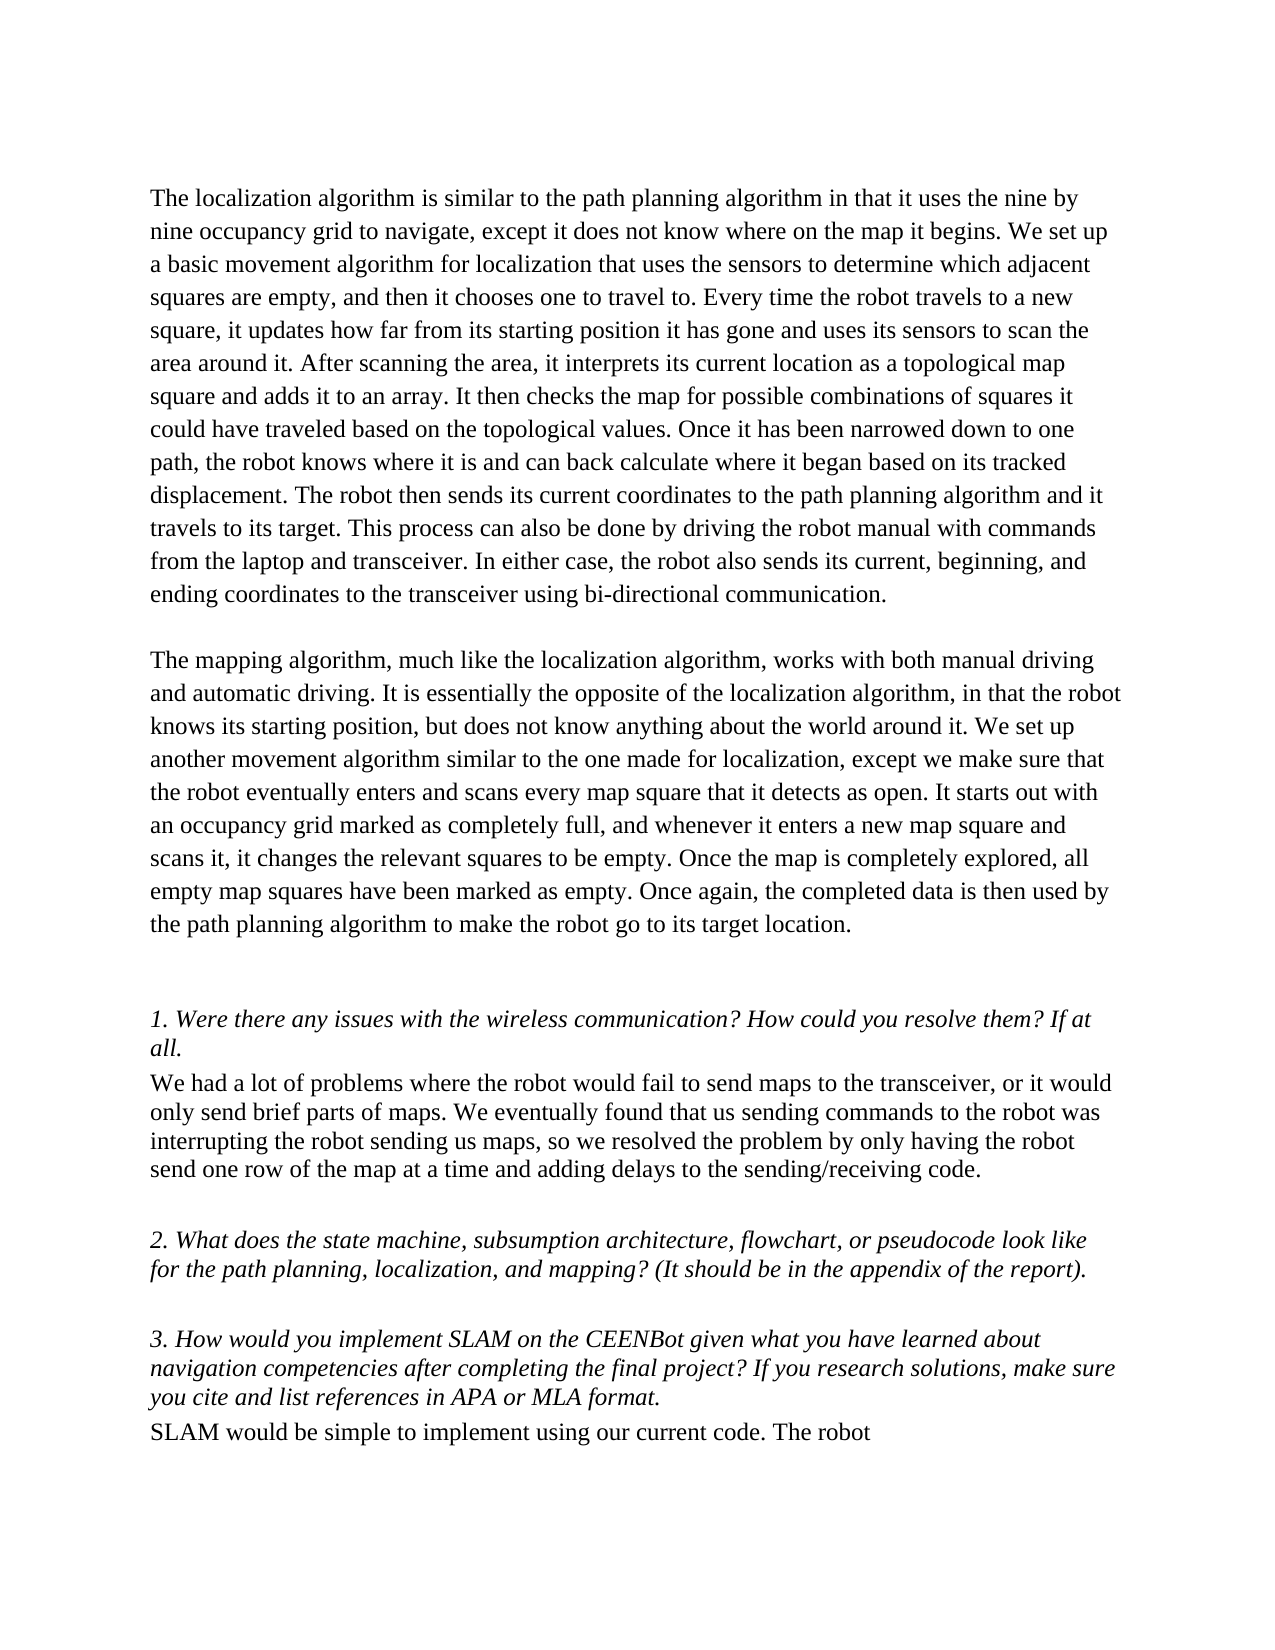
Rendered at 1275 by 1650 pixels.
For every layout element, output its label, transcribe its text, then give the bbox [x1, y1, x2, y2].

text 2. What does the state machine, subsumption architecture, flowchart, or pseudocode look like for the path planning, localization, and mapping? (It should be in the appendix of the report). [150, 1225, 1125, 1283]
text The localization algorithm is similar to the path planning algorithm in that it uses the nine by nine occupancy grid to navigate, except it does not know where on the map it begins. We set up a basic movement algorithm for localization that uses the sensors to determine which adjacent squares are empty, and then it chooses one to travel to. Every time the robot travels to a new square, it updates how far from its starting position it has gone and uses its sensors to scan the area around it. After scanning the area, it interprets its current location as a topological map square and adds it to an array. It then checks the map for possible combinations of squares it could have traveled based on the topological values. Once it has been narrowed down to one path, the robot knows where it is and can back calculate where it began based on its tracked displacement. The robot then sends its current coordinates to the path planning algorithm and it travels to its target. This process can also be done by driving the robot manual with commands from the laptop and transceiver. In either case, the robot also sends its current, beginning, and ending coordinates to the transceiver using bi-directional communication. [150, 183, 1125, 608]
text The mapping algorithm, much like the localization algorithm, works with both manual driving and automatic driving. It is essentially the opposite of the localization algorithm, in that the robot knows its starting position, but does not know anything about the world around it. We set up another movement algorithm similar to the one made for localization, except we make sure that the robot eventually enters and scans every map square that it detects as open. It starts out with an occupancy grid marked as completely full, and whenever it enters a new map square and scans it, it changes the relevant squares to be empty. Once the map is completely explored, all empty map squares have been marked as empty. Once again, the completed data is then used by the path planning algorithm to make the robot go to its target location. [150, 645, 1125, 938]
text We had a lot of problems where the robot would fail to send maps to the transceiver, or it would only send brief parts of maps. We eventually found that us sending commands to the robot was interrupting the robot sending us maps, so we resolved the problem by only having the robot send one row of the map at a time and adding delays to the sending/receiving code. [150, 1068, 1125, 1183]
text SLAM would be simple to implement using our current code. The robot [150, 1417, 1125, 1446]
text 1. Were there any issues with the wireless communication? How could you resolve them? If at all. [150, 1004, 1125, 1062]
text 3. How would you implement SLAM on the CEENBot given what you have learned about navigation competencies after completing the final project? If you research solutions, make sure you cite and list references in APA or MLA format. [150, 1324, 1125, 1411]
